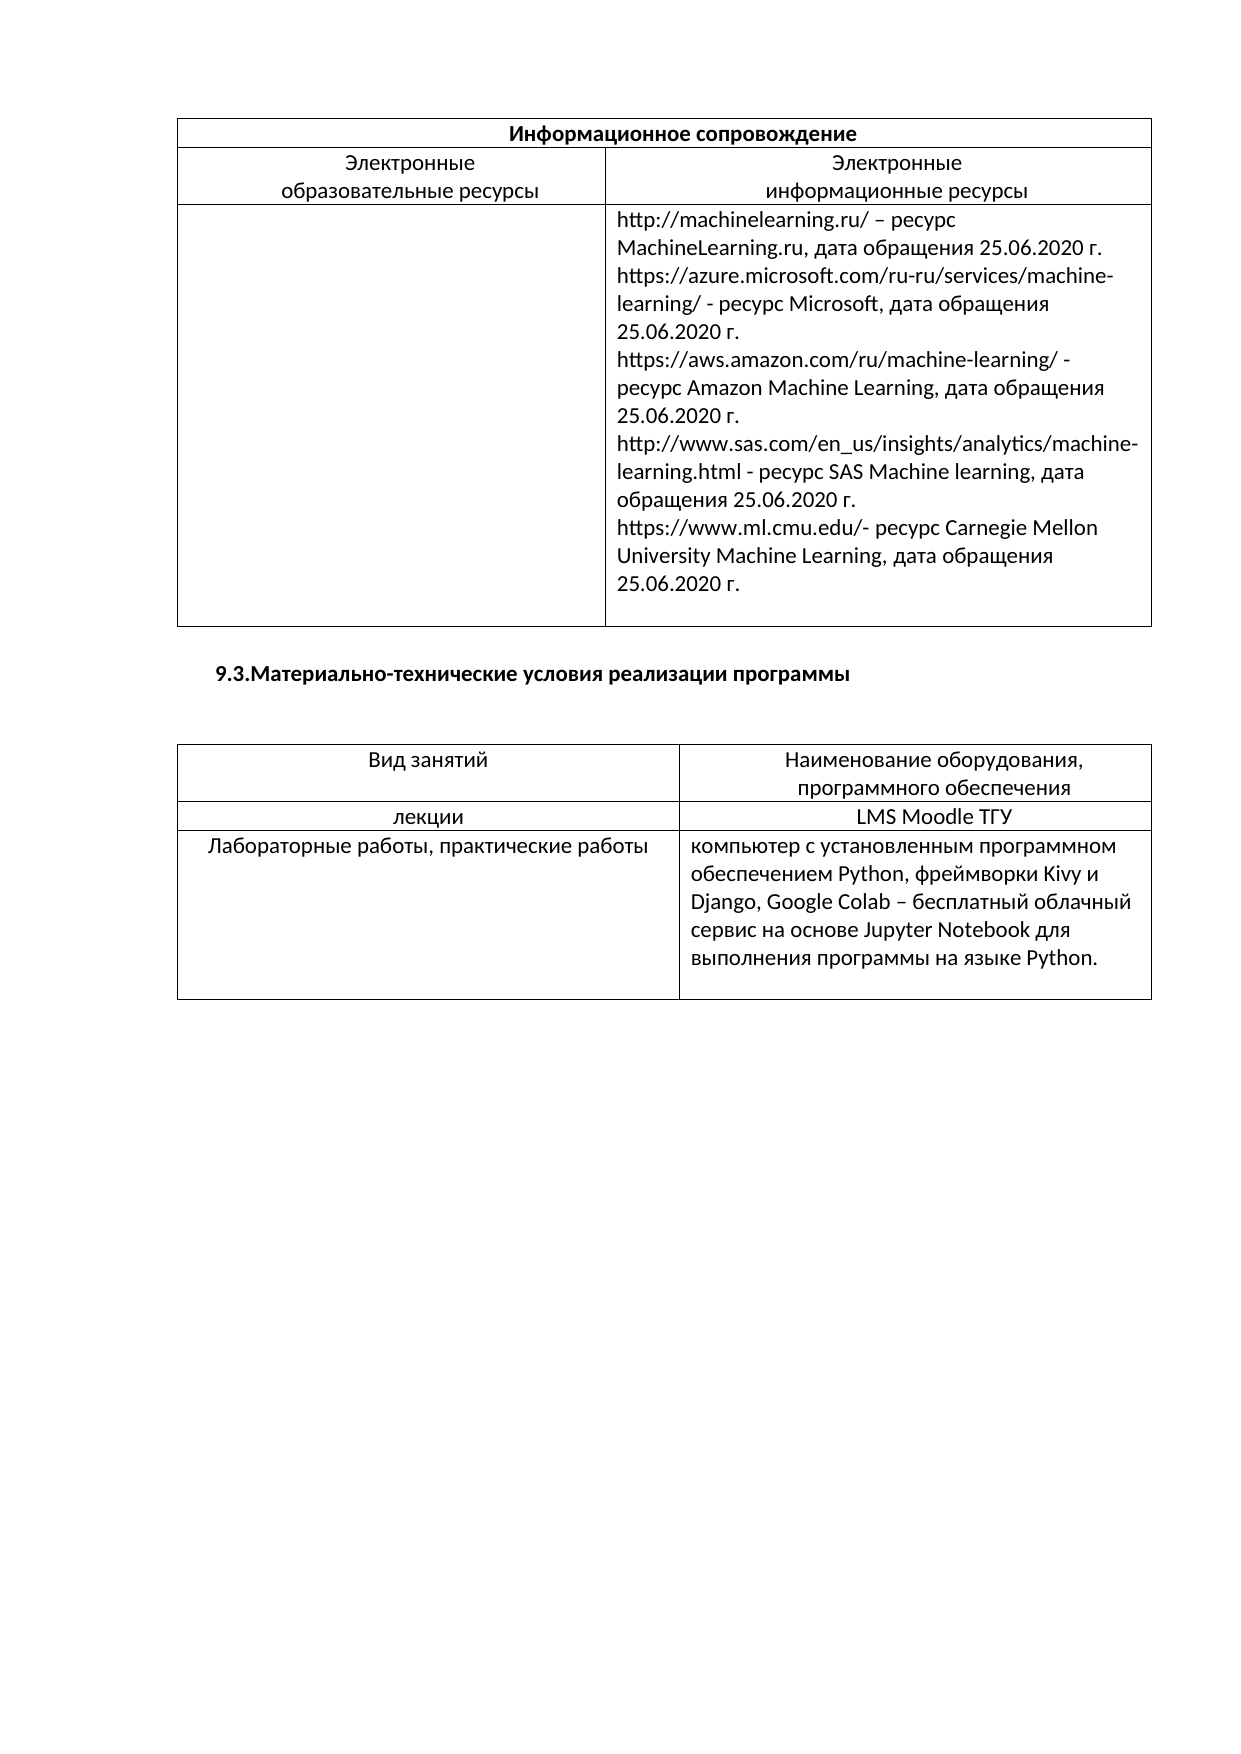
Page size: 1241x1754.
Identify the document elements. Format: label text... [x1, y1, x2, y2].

table_cell лекции [178, 802, 679, 830]
table_cell Лабораторные работы, практические работы [178, 831, 679, 999]
table_cell LMS Moodle ТГУ [680, 802, 1151, 830]
table_cell [178, 205, 605, 626]
list 9.3.Материально-технические условия реализации программы [215, 659, 1152, 687]
table_cell http://machinelearning.ru/ – ресурс MachineLearning.ru, дата обращения 25.06.2020 г. https://azure.microsoft.com/ru-ru/services/machine-learning/ - ресурс Microsoft, дата обращения 25.06.2020 г. https://aws.amazon.com/ru/machine-learning/ - ресурс Amazon Machine Learning, дата обращения 25.06.2020 г. http://www.sas.com/en_us/insights/analytics/machine-learning.html - ресурс SAS Machine learning, дата обращения 25.06.2020 г. https://www.ml.cmu.edu/- ресурс Carnegie Mellon University Machine Learning, дата обращения 25.06.2020 г. [606, 205, 1151, 626]
table_header Наименование оборудования, программного обеспечения [680, 745, 1151, 801]
table_header Вид занятий [178, 745, 679, 801]
table_cell компьютер с установленным программном обеспечением Python, фреймворки Kivy и Django, Google Colab – бесплатный облачный сервис на основе Jupyter Notebook для выполнения программы на языке Python. [680, 831, 1151, 999]
table_cell Электронные информационные ресурсы [606, 148, 1151, 204]
table_header Информационное сопровождение [178, 119, 1151, 147]
table_cell Электронные образовательные ресурсы [178, 148, 605, 204]
